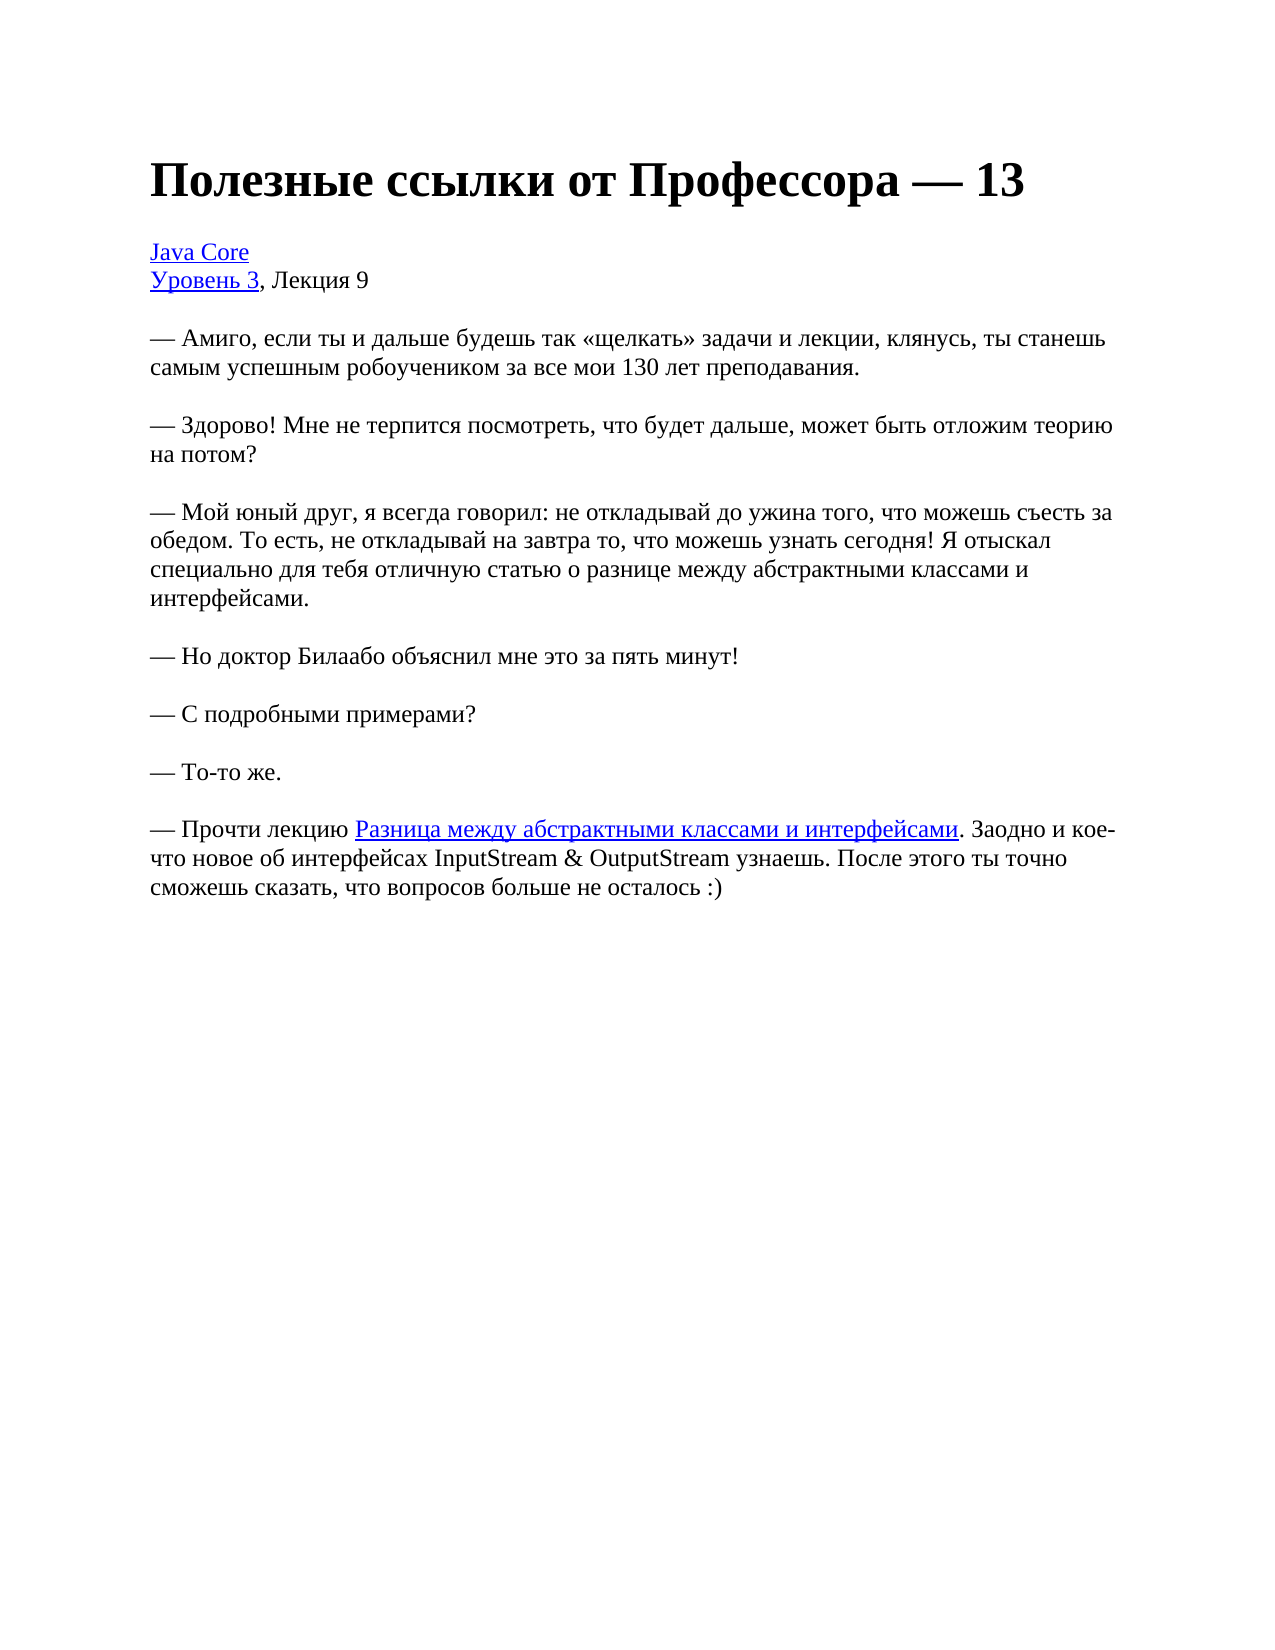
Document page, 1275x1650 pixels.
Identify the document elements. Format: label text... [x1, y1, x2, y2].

text Уровень 3, Лекция 9 [150, 265, 1125, 294]
text — Мой юный друг, я всегда говорил: не откладывай до ужина того, что можешь съесть за обедом. То есть, не откладывай на завтра то, что можешь узнать сегодня! Я отыскал специально для тебя отличную статью о разнице между абстрактными классами и интерфейсами. [150, 497, 1125, 612]
text — Амиго, если ты и дальше будешь так «щелкать» задачи и лекции, клянусь, ты станешь самым успешным робоучеником за все мои 130 лет преподавания. [150, 323, 1125, 381]
text — Но доктор Билаабо объяснил мне это за пять минут! [150, 641, 1125, 669]
text — То-то же. [150, 757, 1125, 785]
text — Здорово! Мне не терпится посмотреть, что будет дальше, может быть отложим теорию на потом? [150, 410, 1125, 467]
text — Прочти лекцию Разница между абстрактными классами и интерфейсами. Заодно и кое-что новое об интерфейсах InputStream & OutputStream узнаешь. После этого ты точно сможешь сказать, что вопросов больше не осталось :) [150, 814, 1125, 901]
text — С подробными примерами? [150, 699, 1125, 727]
text Полезные ссылки от Профессора — 13 [150, 150, 1125, 207]
text Java Core [150, 237, 1125, 265]
